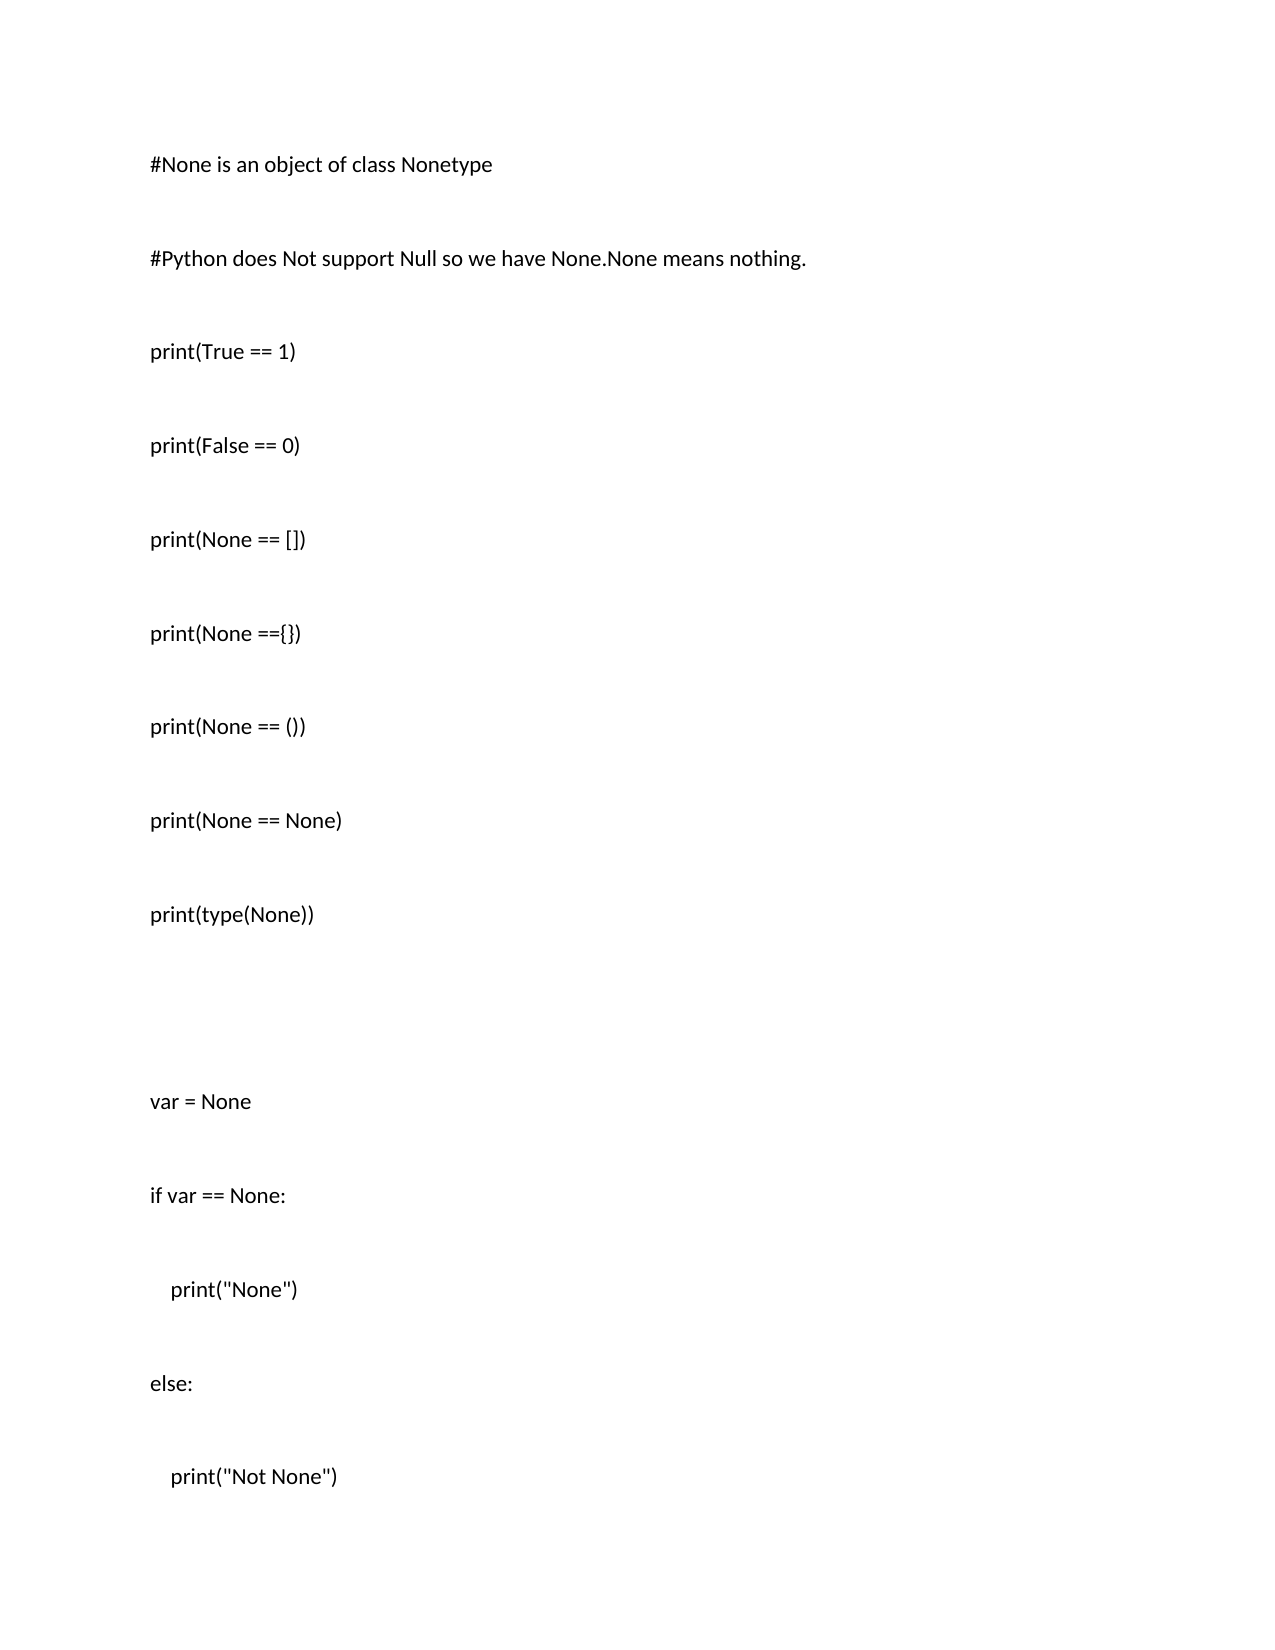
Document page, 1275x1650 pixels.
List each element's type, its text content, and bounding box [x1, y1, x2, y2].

text else: [150, 1369, 1125, 1397]
text var = None [150, 1087, 1125, 1116]
text print(None == None) [150, 806, 1125, 834]
text print("None") [150, 1275, 1125, 1303]
text print(None == ()) [150, 712, 1125, 741]
text print(None =={}) [150, 619, 1125, 647]
text print(None == []) [150, 525, 1125, 553]
text if var == None: [150, 1181, 1125, 1209]
text #None is an object of class Nonetype [150, 150, 1125, 178]
text print(False == 0) [150, 431, 1125, 459]
text print(True == 1) [150, 337, 1125, 366]
text #Python does Not support Null so we have None.None means nothing. [150, 244, 1125, 272]
text print("Not None") [150, 1462, 1125, 1491]
text print(type(None)) [150, 900, 1125, 928]
